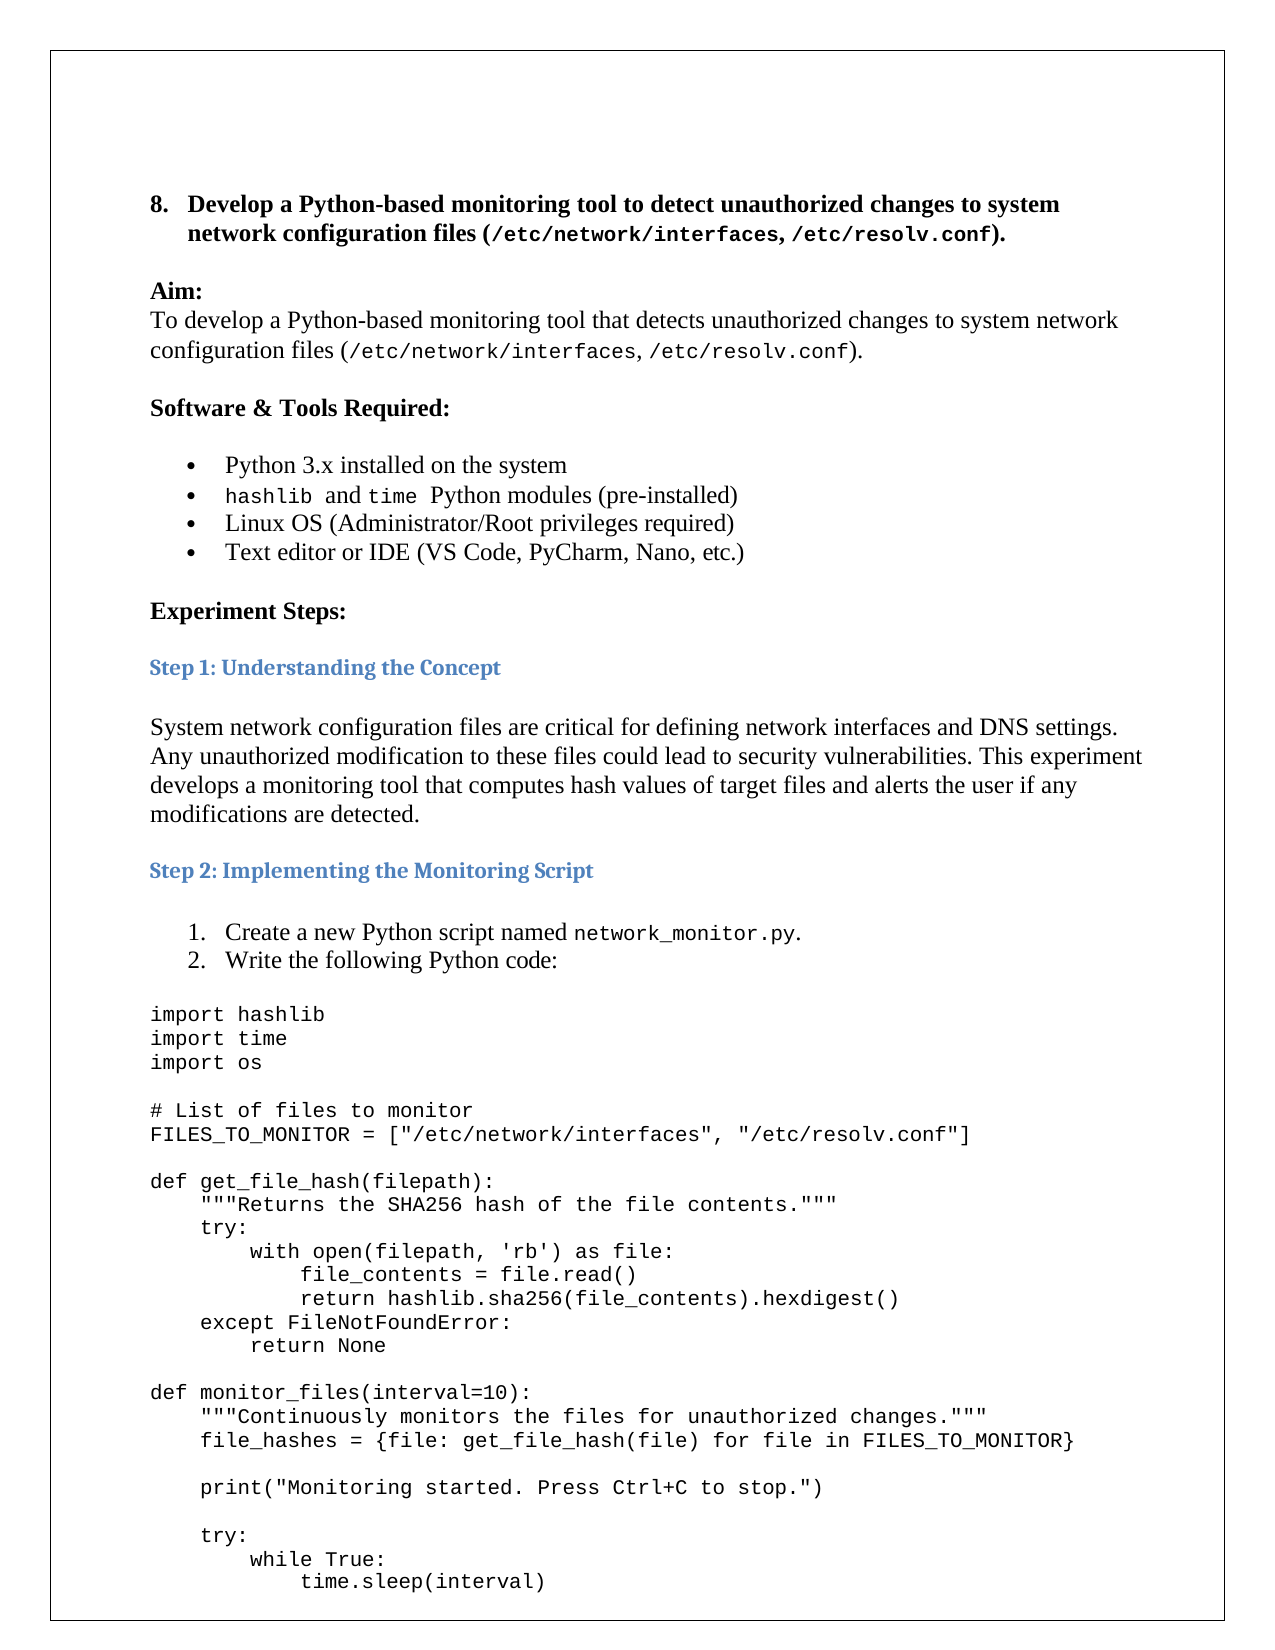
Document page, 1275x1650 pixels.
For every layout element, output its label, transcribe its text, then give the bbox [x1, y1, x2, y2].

text To develop a Python-based monitoring tool that detects unauthorized changes to system network configuration files (/etc/network/interfaces, /etc/resolv.conf). [150, 305, 1200, 364]
list Write the following Python code: [187, 946, 1200, 974]
text """Returns the SHA256 hash of the file contents.""" try: [200, 1193, 841, 1241]
list hashlib and time Python modules (pre-installed) [187, 480, 1200, 509]
list Text editor or IDE (VS Code, PyCharm, Nano, etc.) [187, 537, 1200, 566]
text return hashlib.sha256(file_contents).hexdigest() except FileNotFoundError: [200, 1288, 968, 1335]
text with open(filepath, 'rb') as file: file_contents = file.read() [250, 1241, 694, 1288]
text def get_file_hash(filepath): [150, 1170, 1200, 1193]
text def monitor_files(interval=10): [150, 1382, 1200, 1406]
subtitle Experiment Steps: [150, 596, 1200, 625]
text System network configuration files are critical for defining network interfaces and DNS settings. Any unauthorized modification to these files could lead to security vulnerabilities. This experiment develops a monitoring tool that computes hash values of target files and alerts the user if any modifications are detected. [150, 712, 1156, 827]
text print("Monitoring started. Press Ctrl+C to stop.") [200, 1477, 1200, 1500]
list Develop a Python-based monitoring tool to detect unauthorized changes to system network configuration files (/etc/network/interfaces, /etc/resolv.conf). [150, 189, 1155, 248]
text import hashlib import time import os [150, 1004, 326, 1075]
list Create a new Python script named network_monitor.py. [187, 917, 1200, 946]
text try: [200, 1524, 1200, 1548]
text Step 2: Implementing the Monitoring Script [150, 857, 1200, 884]
text FILES_TO_MONITOR = ["/etc/network/interfaces", "/etc/resolv.conf"] [150, 1123, 1200, 1146]
text return None [250, 1335, 1200, 1359]
text Step 1: Understanding the Concept [150, 654, 1200, 681]
subtitle Aim: [150, 277, 1200, 305]
text # List of files to monitor [150, 1099, 1200, 1123]
text time.sleep(interval) [300, 1571, 1200, 1595]
list Python 3.x installed on the system [187, 450, 1200, 479]
text while True: [250, 1548, 1200, 1571]
text """Continuously monitors the files for unauthorized changes.""" file_hashes = {file: get_file_hash(file) for file in FILES_TO_MONITOR} [200, 1406, 1118, 1453]
subtitle Software & Tools Required: [150, 393, 1200, 422]
list Linux OS (Administrator/Root privileges required) [187, 509, 1200, 537]
